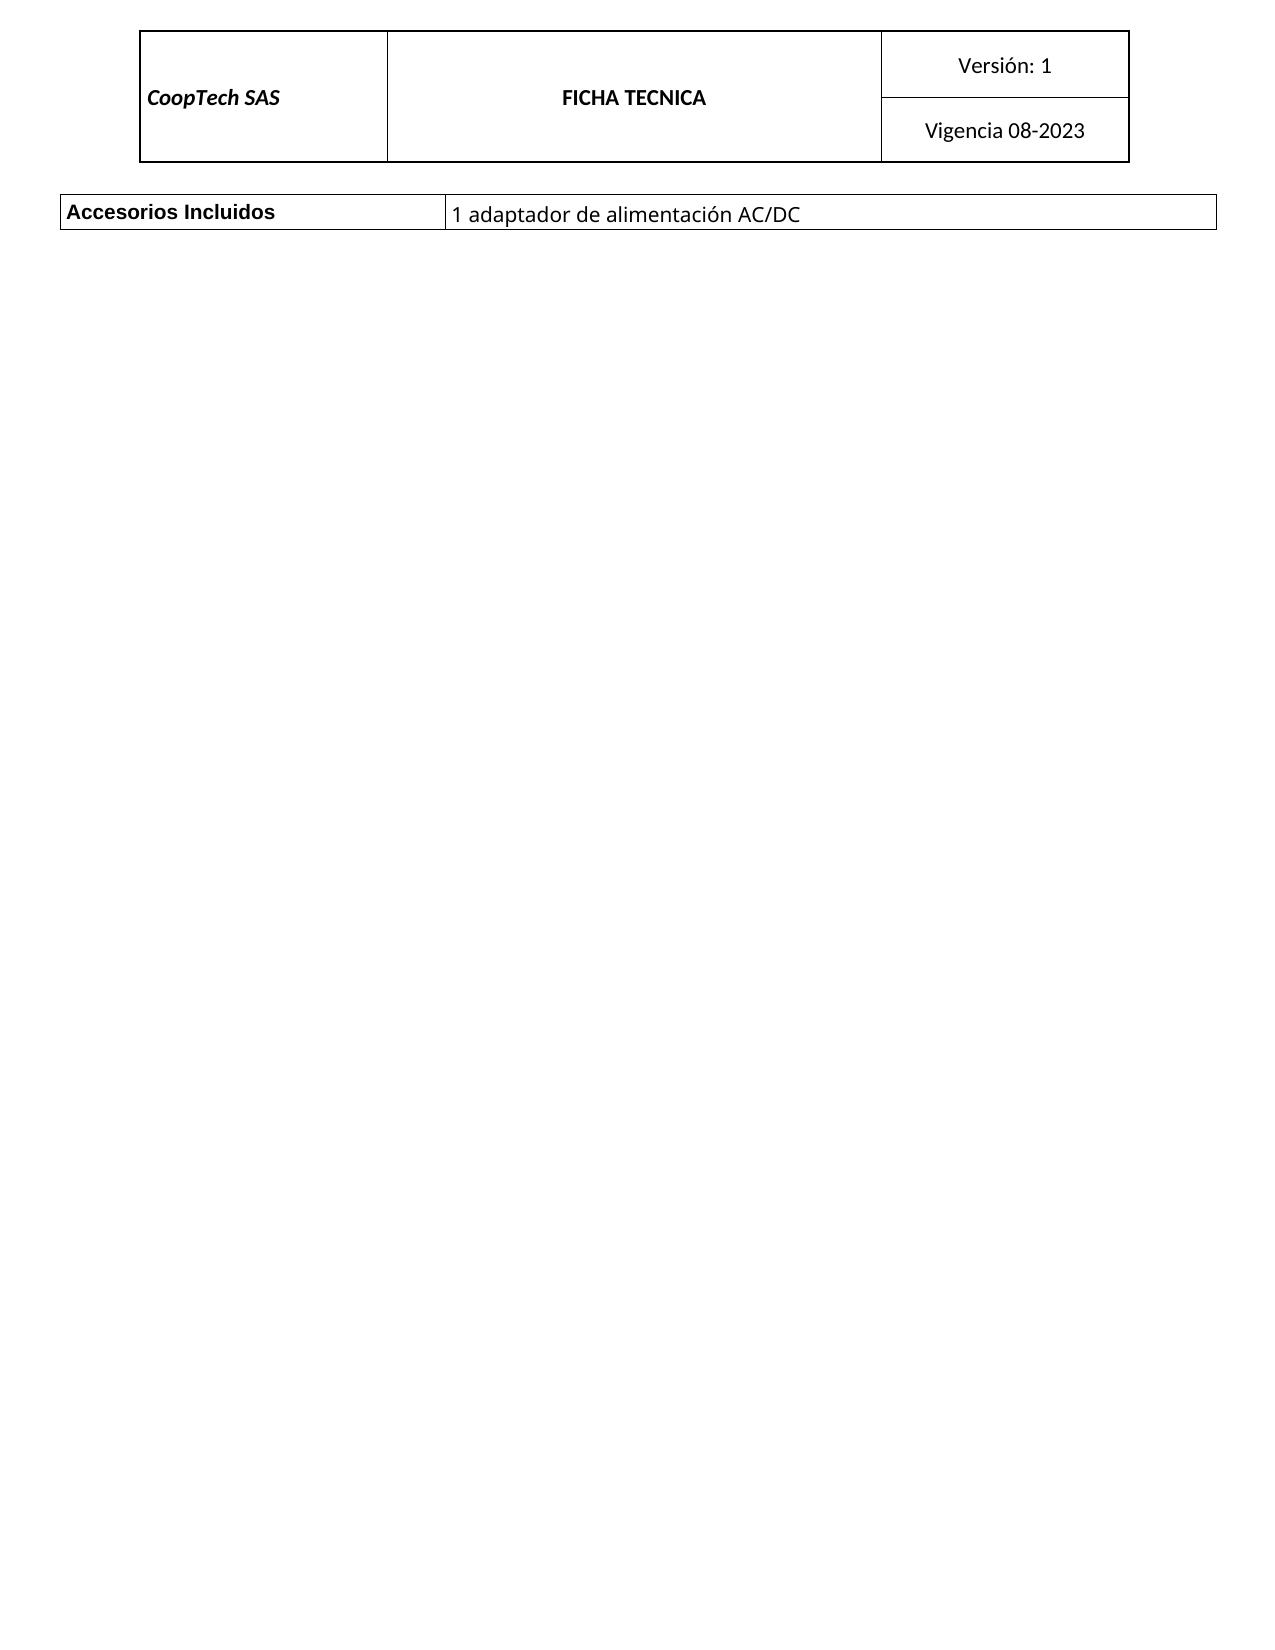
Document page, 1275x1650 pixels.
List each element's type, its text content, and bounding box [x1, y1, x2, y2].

table_cell Accesorios Incluidos [61, 195, 445, 229]
table_cell 1 adaptador de alimentación AC/DC [446, 195, 1216, 229]
